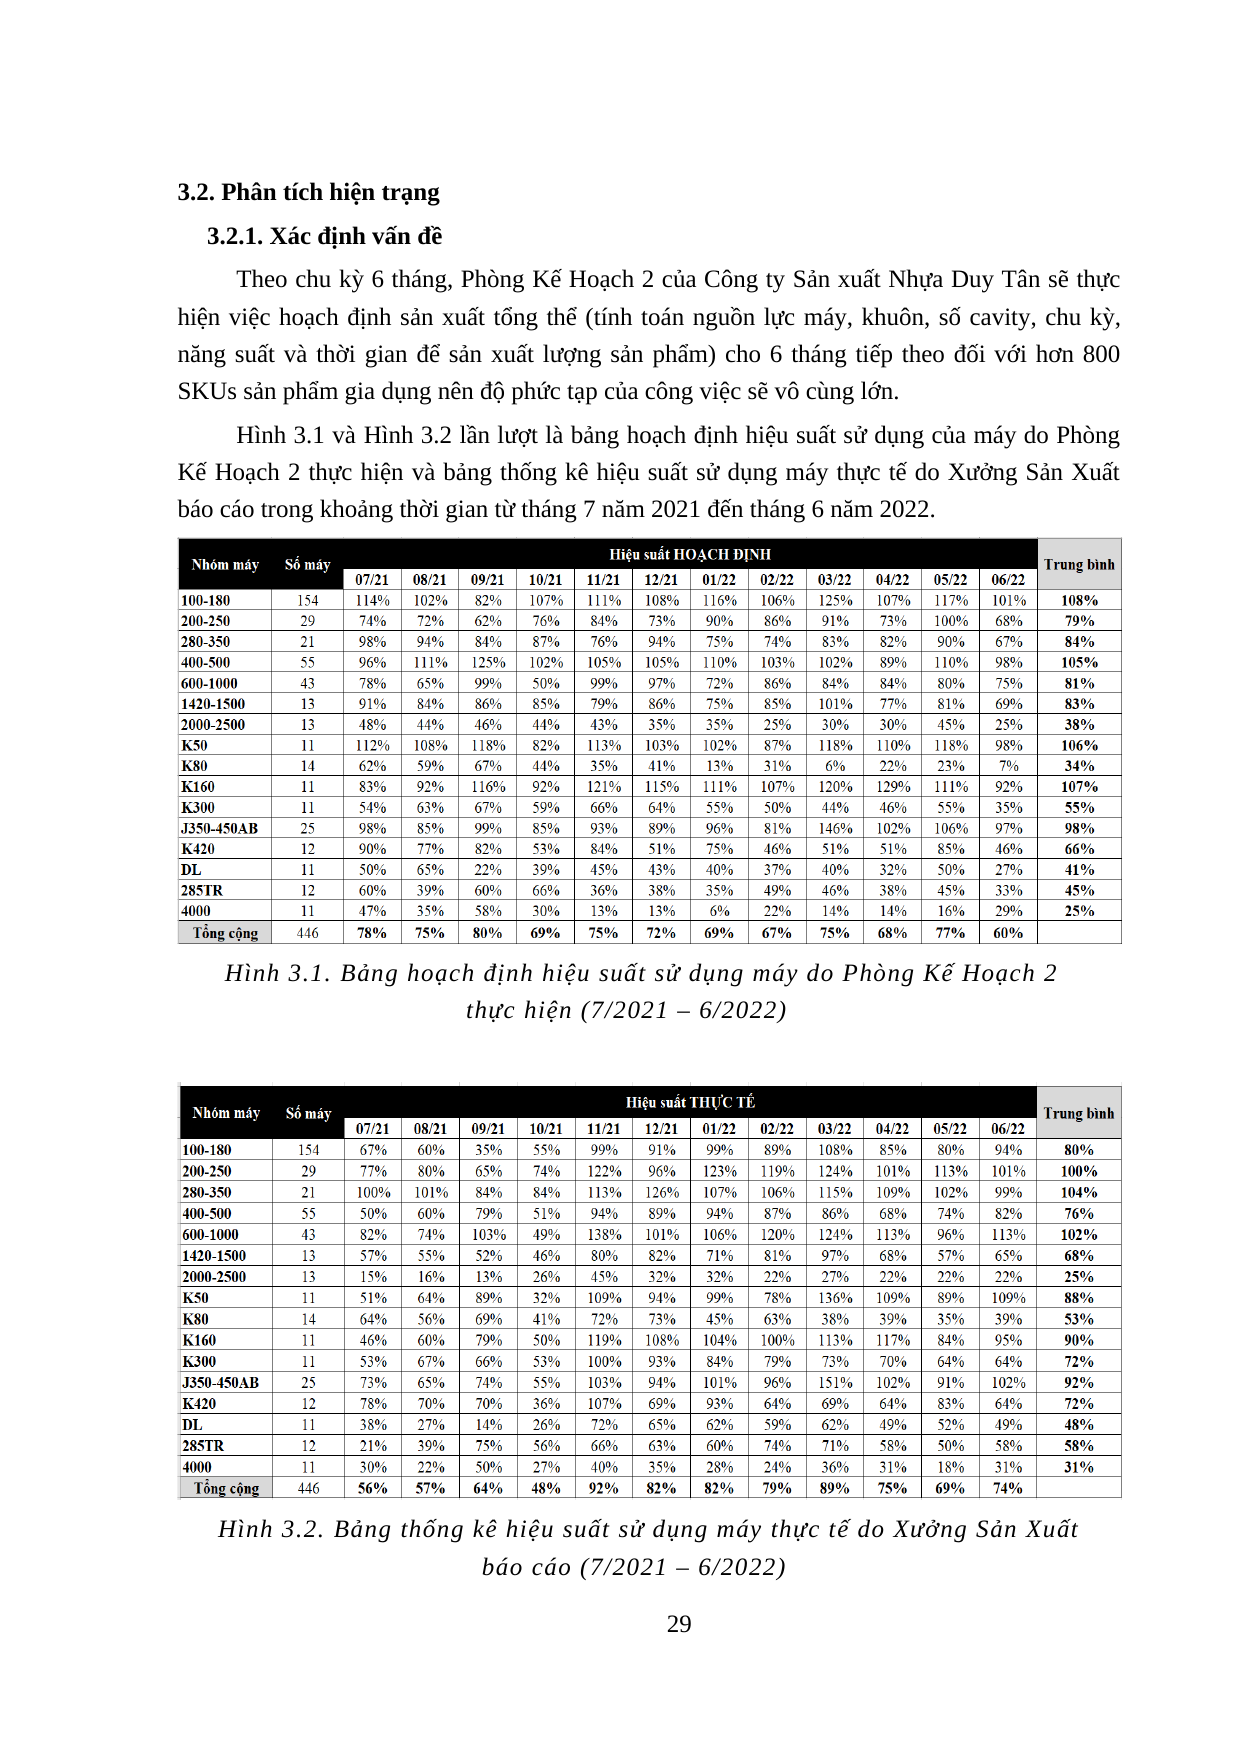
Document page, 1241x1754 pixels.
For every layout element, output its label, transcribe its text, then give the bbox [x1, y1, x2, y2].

picture [177, 537, 1123, 944]
text Bảng hoạch định hiệu suất sử dụng máy do Phòng Kế Hoạch 2 thực hiện (7/2021 – 6/2022) [177, 958, 1078, 1024]
text Theo chu kỳ 6 tháng, Phòng Kế Hoạch 2 của Công ty Sản xuất Nhựa Duy Tân sẽ thực hiện việc hoạch định sản xuất tổng thể (tính toán nguồn lực máy, khuôn, số cavity, chu kỳ, năng suất và thời gian để sản xuất lượng sản phẩm) cho 6 tháng tiếp theo đối với hơn 800 SKUs sản phẩm gia dụng nên độ phức tạp của công việc sẽ vô cùng lớn. [177, 264, 1122, 405]
text Bảng thống kê hiệu suất sử dụng máy thực tế do Xưởng Sản Xuất báo cáo (7/2021 – 6/2022) [177, 1514, 1093, 1581]
text Hình 3.3 và Hình 3.4 lần lượt là bảng hoạch định hiệu suất sử dụng của máy do Phòng Kế Hoạch 2 thực hiện và bảng thống kê hiệu suất sử dụng máy thực tế do Xưởng Sản Xuất báo cáo trong khoảng thời gian từ tháng 7 năm 2021 đến tháng 6 năm 2022. [177, 420, 1122, 523]
picture [177, 1082, 1123, 1500]
subtitle Phân tích hiện trạng [177, 177, 1122, 206]
subtitle Xác định vấn đề [177, 221, 1122, 249]
